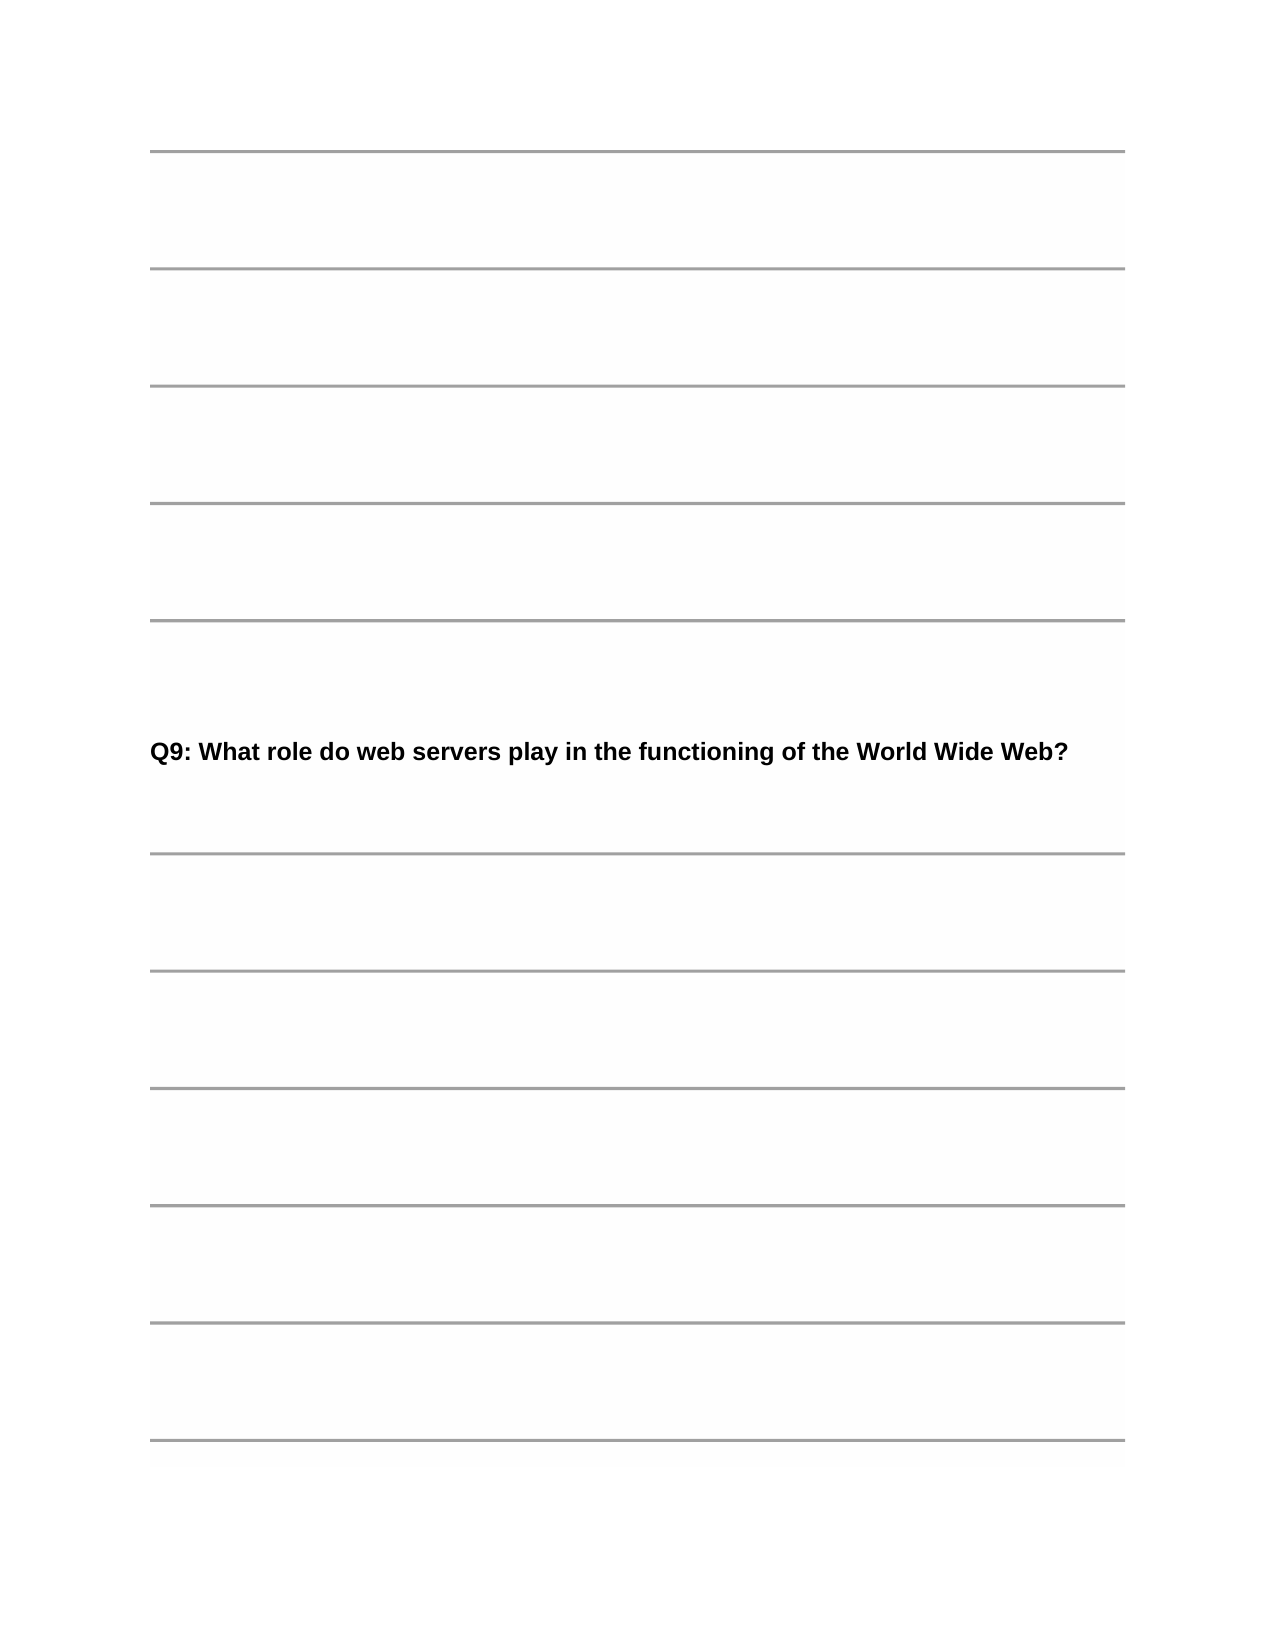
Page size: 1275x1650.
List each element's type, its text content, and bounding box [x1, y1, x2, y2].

text Q9: What role do web servers play in the functioning of the World Wide Web? [150, 736, 1125, 765]
